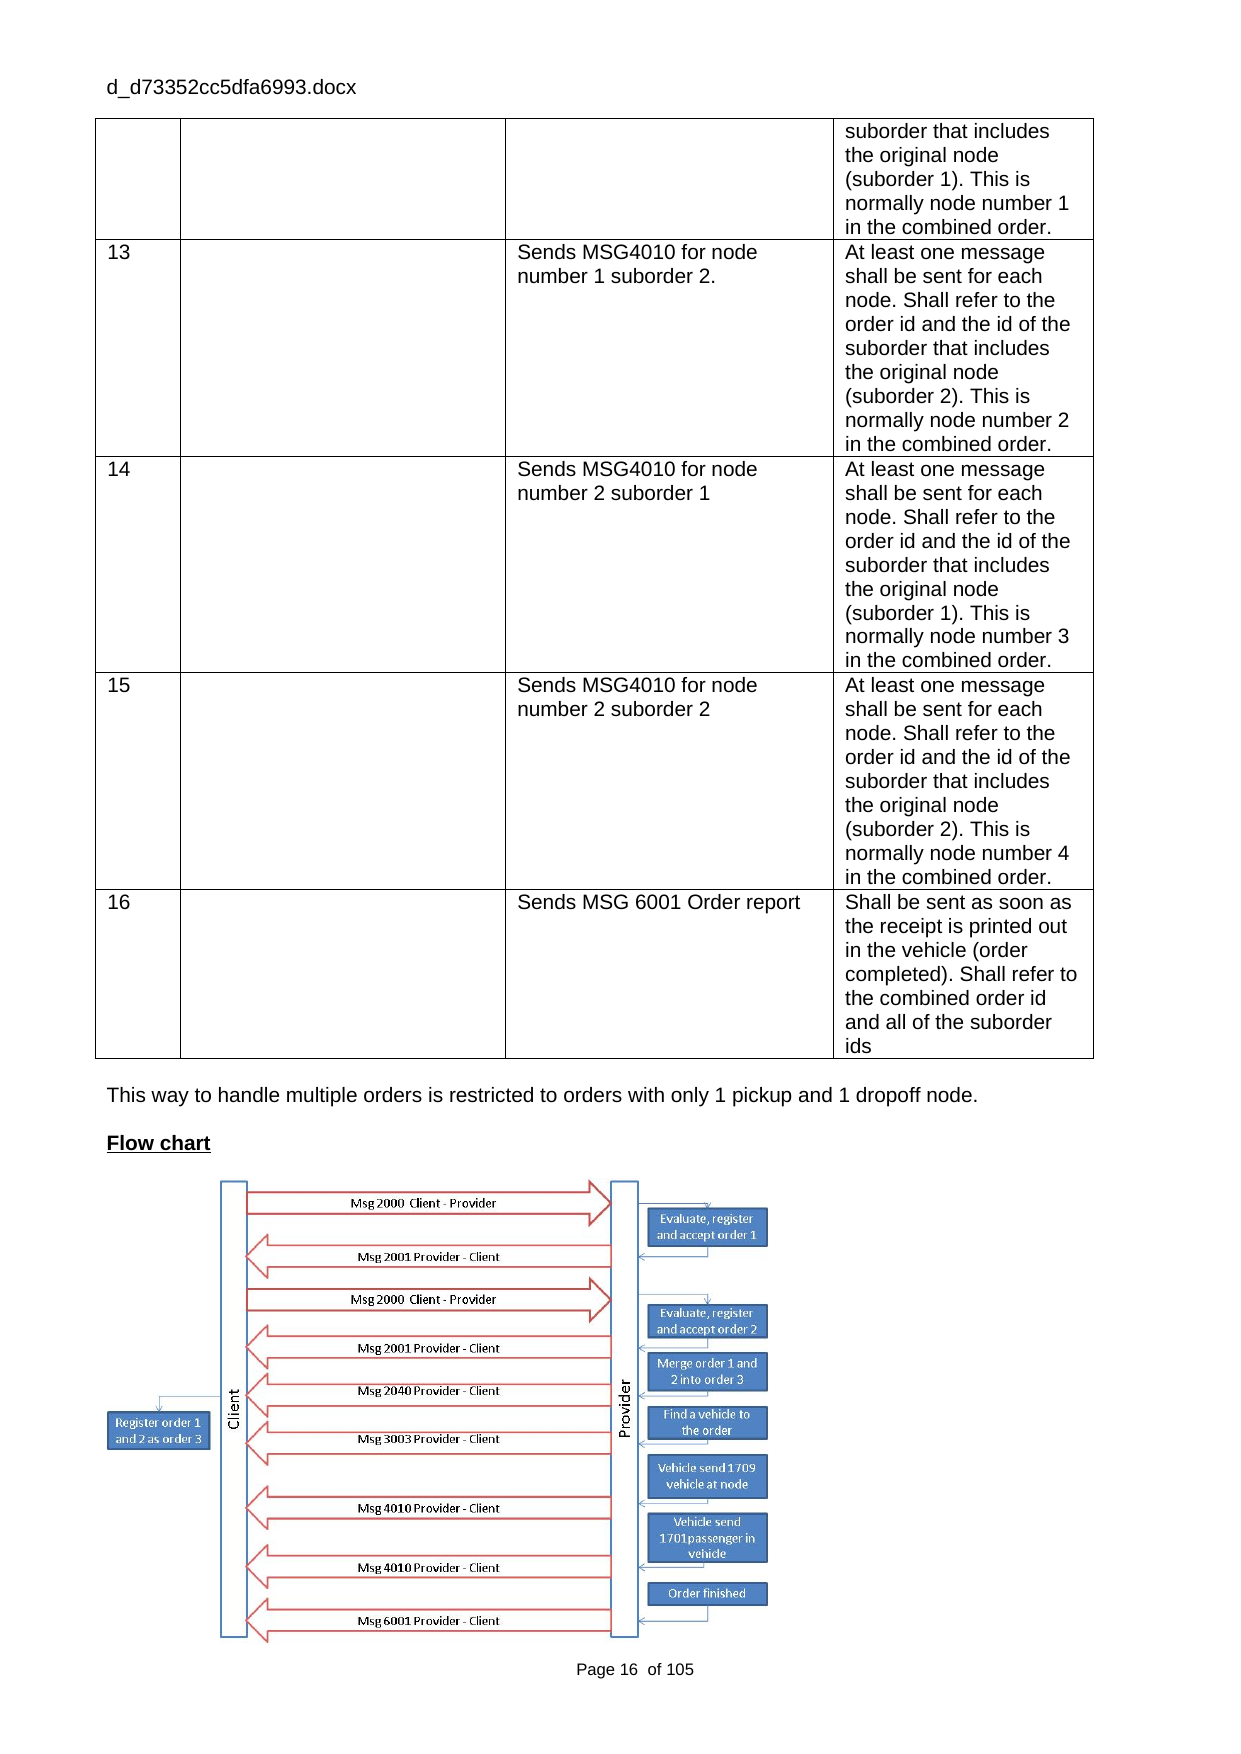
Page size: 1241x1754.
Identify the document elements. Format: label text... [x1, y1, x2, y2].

table_cell 12 [96, 119, 180, 239]
table_cell Sends MSG4010 for node number 2 suborder 2 [506, 673, 833, 889]
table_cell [834, 119, 1093, 239]
table_cell Sends MSG4010 for node number 2 suborder 1 [506, 457, 833, 672]
table_cell At least one message shall be sent for each node. Shall refer to the order id and the id of the suborder that includes the original node (suborder 2). This is normally node number 2 in the combined order. [834, 240, 1093, 456]
table_cell At least one message shall be sent for each node. Shall refer to the order id and the id of the suborder that includes the original node (suborder 1). This is normally node number 3 in the combined order. [834, 457, 1093, 672]
table_cell Sends MSG4010 for node number 1 suborder 2. [506, 240, 833, 456]
table_cell 13 [96, 240, 180, 456]
picture [106, 1178, 769, 1644]
table_cell [181, 240, 505, 456]
table_cell 15 [96, 673, 180, 889]
table_cell [181, 673, 505, 889]
table_cell Sends MSG 6001 Order report [506, 890, 833, 1058]
text This way to handle multiple orders is restricted to orders with only 1 pickup and 1 dropoff node. [106, 1083, 1163, 1107]
table_cell [181, 119, 505, 239]
table_cell [181, 890, 505, 1058]
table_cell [506, 119, 833, 239]
table_cell At least one message shall be sent for each node. Shall refer to the order id and the id of the suborder that includes the original node (suborder 2). This is normally node number 4 in the combined order. [834, 673, 1093, 889]
text Flow chart [106, 1131, 1163, 1154]
table_cell 14 [96, 457, 180, 672]
table_cell 16 [96, 890, 180, 1058]
table_cell [181, 457, 505, 672]
table_cell Shall be sent as soon as the receipt is printed out in the vehicle (order completed). Shall refer to the combined order id and all of the suborder ids [834, 890, 1093, 1058]
